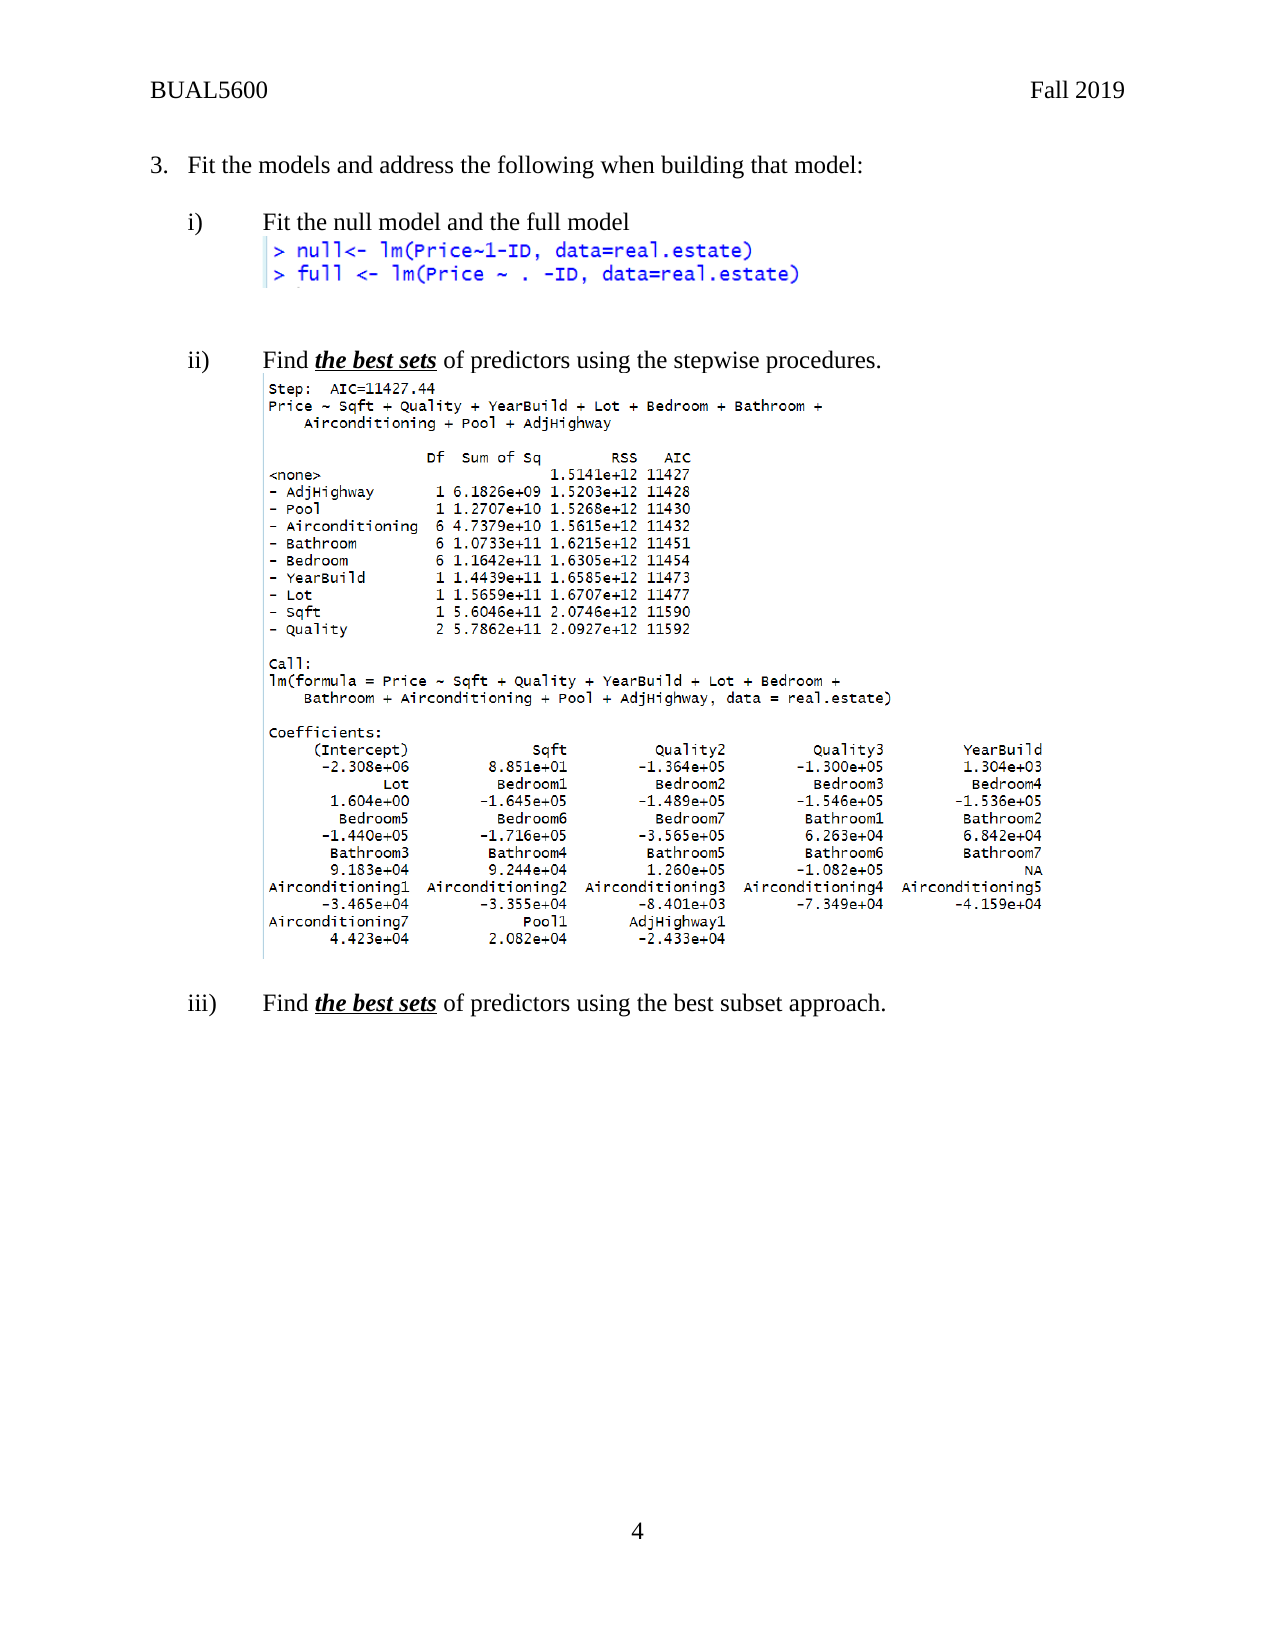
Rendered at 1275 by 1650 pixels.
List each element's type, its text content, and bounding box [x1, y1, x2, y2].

picture [262, 236, 899, 288]
picture [262, 373, 1075, 959]
list Fit the models and address the following when building that model: [150, 150, 1125, 179]
list Find the best sets of predictors using the stepwise procedures. [187, 345, 1125, 373]
list Find the best sets of predictors using the best subset approach. [187, 988, 1125, 1016]
list Fit the null model and the full model [187, 207, 1125, 236]
